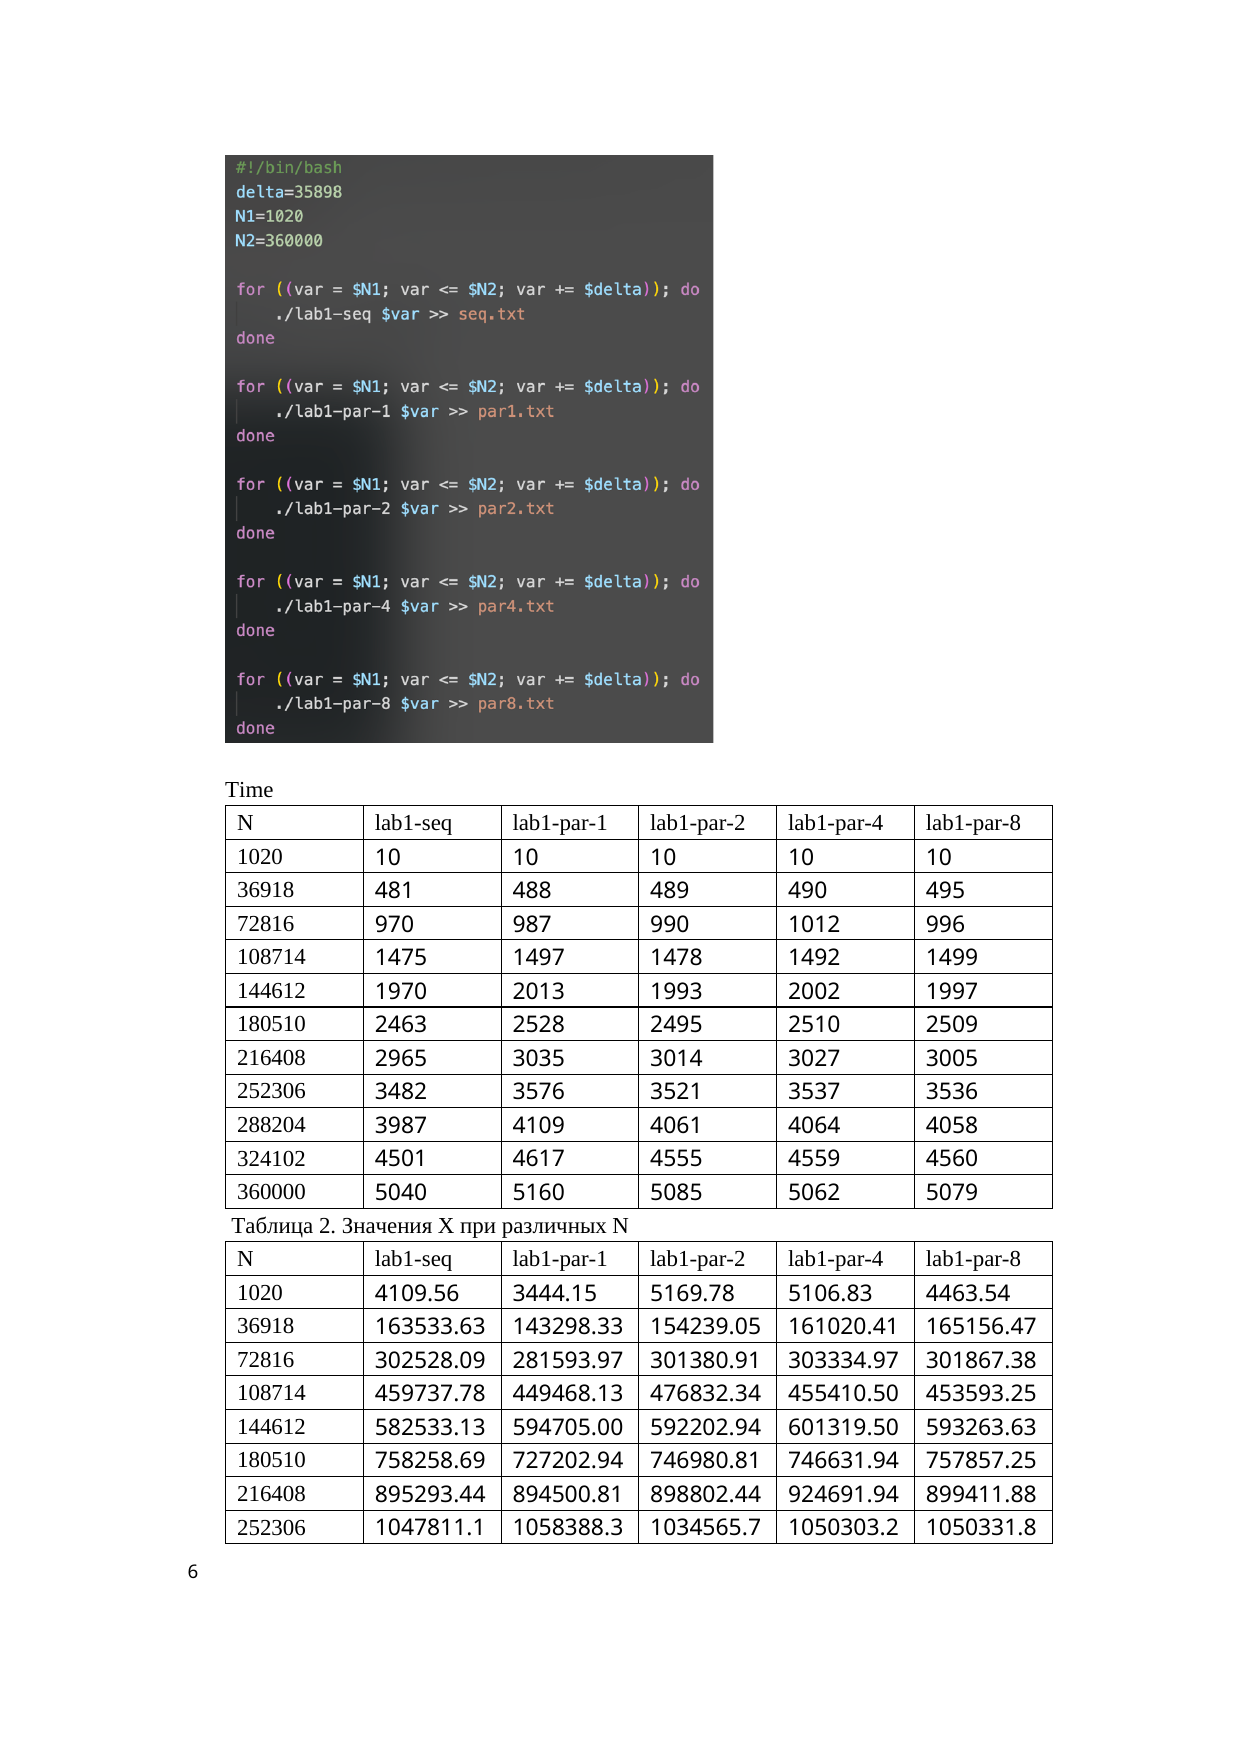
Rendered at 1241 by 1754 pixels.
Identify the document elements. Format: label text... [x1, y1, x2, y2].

table_cell 10 [502, 840, 638, 872]
table_header lab1-par-1 [502, 1242, 638, 1275]
table_cell 301867.38 [915, 1343, 1052, 1375]
table_cell 5106.83 [777, 1276, 914, 1308]
table_cell 2510 [777, 1008, 914, 1040]
table_cell 2463 [364, 1008, 501, 1040]
table_cell 2495 [639, 1008, 776, 1040]
table_cell 3482 [364, 1075, 501, 1107]
table_cell 490 [777, 873, 914, 906]
table_cell 746980.81 [639, 1444, 776, 1476]
table_cell 592202.94 [639, 1410, 776, 1442]
table_cell 3444.15 [502, 1276, 638, 1308]
table_cell 36918 [226, 873, 363, 906]
table_cell 3537 [777, 1075, 914, 1107]
table_cell 2002 [777, 974, 914, 1006]
table_cell 895293.44 [364, 1477, 501, 1509]
table_cell 481 [364, 873, 501, 906]
table_header lab1-par-1 [502, 806, 638, 839]
table_cell 455410.50 [777, 1376, 914, 1409]
table_cell 5169.78 [639, 1276, 776, 1308]
table_cell 216408 [226, 1041, 363, 1073]
table_cell 1047811.19 [364, 1511, 501, 1543]
table_cell 3005 [915, 1041, 1052, 1073]
table_cell 1970 [364, 974, 501, 1006]
table_cell 180510 [226, 1444, 363, 1476]
table_cell 1020 [226, 840, 363, 872]
table_cell 5085 [639, 1175, 776, 1208]
table_cell 161020.41 [777, 1309, 914, 1342]
table_cell 758258.69 [364, 1444, 501, 1476]
text Таблица 2. Значения Х при различных N [187, 1209, 1053, 1241]
table_cell 1997 [915, 974, 1052, 1006]
table_cell 216408 [226, 1477, 363, 1509]
table_cell 108714 [226, 940, 363, 973]
table_cell 593263.63 [915, 1410, 1052, 1442]
table_cell 924691.94 [777, 1477, 914, 1509]
table_cell 746631.94 [777, 1444, 914, 1476]
table_cell 1050303.25 [777, 1511, 914, 1543]
table_cell 757857.25 [915, 1444, 1052, 1476]
table_cell 72816 [226, 907, 363, 939]
table_cell 5062 [777, 1175, 914, 1208]
table_cell 594705.00 [502, 1410, 638, 1442]
table_cell 3014 [639, 1041, 776, 1073]
table_cell 2528 [502, 1008, 638, 1040]
table_header lab1-par-2 [639, 1242, 776, 1275]
table_cell 36918 [226, 1309, 363, 1342]
table_cell 1475 [364, 940, 501, 973]
table_header lab1-seq [364, 806, 501, 839]
table_cell 495 [915, 873, 1052, 906]
table_cell 4109 [502, 1108, 638, 1141]
table_cell 5079 [915, 1175, 1052, 1208]
table_cell 4501 [364, 1142, 501, 1174]
table_cell 1492 [777, 940, 914, 973]
table_cell 154239.05 [639, 1309, 776, 1342]
table_header N [226, 1242, 363, 1275]
table_header lab1-par-4 [777, 1242, 914, 1275]
table_header lab1-par-4 [777, 806, 914, 839]
table_header lab1-par-2 [639, 806, 776, 839]
table_cell 3576 [502, 1075, 638, 1107]
table_cell 2965 [364, 1041, 501, 1073]
table_cell 987 [502, 907, 638, 939]
table_cell 180510 [226, 1008, 363, 1040]
table_cell 453593.25 [915, 1376, 1052, 1409]
table_cell 899411.88 [915, 1477, 1052, 1509]
table_cell 990 [639, 907, 776, 939]
table_cell 1050331.88 [915, 1511, 1052, 1543]
table_header lab1-seq [364, 1242, 501, 1275]
table_cell 324102 [226, 1142, 363, 1174]
table_cell 449468.13 [502, 1376, 638, 1409]
table_cell 302528.09 [364, 1343, 501, 1375]
table_cell 894500.81 [502, 1477, 638, 1509]
table_cell 10 [915, 840, 1052, 872]
table_cell 281593.97 [502, 1343, 638, 1375]
table_cell 108714 [226, 1376, 363, 1409]
table_cell 4109.56 [364, 1276, 501, 1308]
table_cell 252306 [226, 1511, 363, 1543]
table_cell 144612 [226, 974, 363, 1006]
table_cell 459737.78 [364, 1376, 501, 1409]
table_cell 4559 [777, 1142, 914, 1174]
table_header lab1-par-8 [915, 806, 1052, 839]
table_cell 288204 [226, 1108, 363, 1141]
table_cell 2509 [915, 1008, 1052, 1040]
table_cell 10 [777, 840, 914, 872]
table_cell 1478 [639, 940, 776, 973]
table_cell 4617 [502, 1142, 638, 1174]
table_cell 5040 [364, 1175, 501, 1208]
table_cell 601319.50 [777, 1410, 914, 1442]
table_cell 582533.13 [364, 1410, 501, 1442]
table_cell 144612 [226, 1410, 363, 1442]
table_cell 303334.97 [777, 1343, 914, 1375]
picture [225, 155, 714, 743]
table_header lab1-par-8 [915, 1242, 1052, 1275]
table_cell 4463.54 [915, 1276, 1052, 1308]
table_cell 2013 [502, 974, 638, 1006]
table_cell 898802.44 [639, 1477, 776, 1509]
table_cell 3027 [777, 1041, 914, 1073]
table_cell 4560 [915, 1142, 1052, 1174]
table_header N [226, 806, 363, 839]
table_cell 1012 [777, 907, 914, 939]
table_cell 970 [364, 907, 501, 939]
table_cell 10 [639, 840, 776, 872]
table_cell 3035 [502, 1041, 638, 1073]
table_cell 1058388.38 [502, 1511, 638, 1543]
table_cell 489 [639, 873, 776, 906]
table_cell 72816 [226, 1343, 363, 1375]
list Time [225, 773, 1053, 805]
table_cell 3536 [915, 1075, 1052, 1107]
table_cell 488 [502, 873, 638, 906]
table_cell 360000 [226, 1175, 363, 1208]
table_cell 996 [915, 907, 1052, 939]
table_cell 1499 [915, 940, 1052, 973]
table_cell 4061 [639, 1108, 776, 1141]
table_cell 3987 [364, 1108, 501, 1141]
table_cell 1497 [502, 940, 638, 973]
table_cell 4555 [639, 1142, 776, 1174]
table_cell 1020 [226, 1276, 363, 1308]
table_cell 252306 [226, 1075, 363, 1107]
table_cell 163533.63 [364, 1309, 501, 1342]
table_cell 10 [364, 840, 501, 872]
table_cell 301380.91 [639, 1343, 776, 1375]
table_cell 165156.47 [915, 1309, 1052, 1342]
table_cell 3521 [639, 1075, 776, 1107]
table_cell 5160 [502, 1175, 638, 1208]
table_cell 143298.33 [502, 1309, 638, 1342]
table_cell 4064 [777, 1108, 914, 1141]
table_cell 4058 [915, 1108, 1052, 1141]
table_cell 1993 [639, 974, 776, 1006]
table_cell 727202.94 [502, 1444, 638, 1476]
table_cell 476832.34 [639, 1376, 776, 1409]
table_cell 1034565.75 [639, 1511, 776, 1543]
